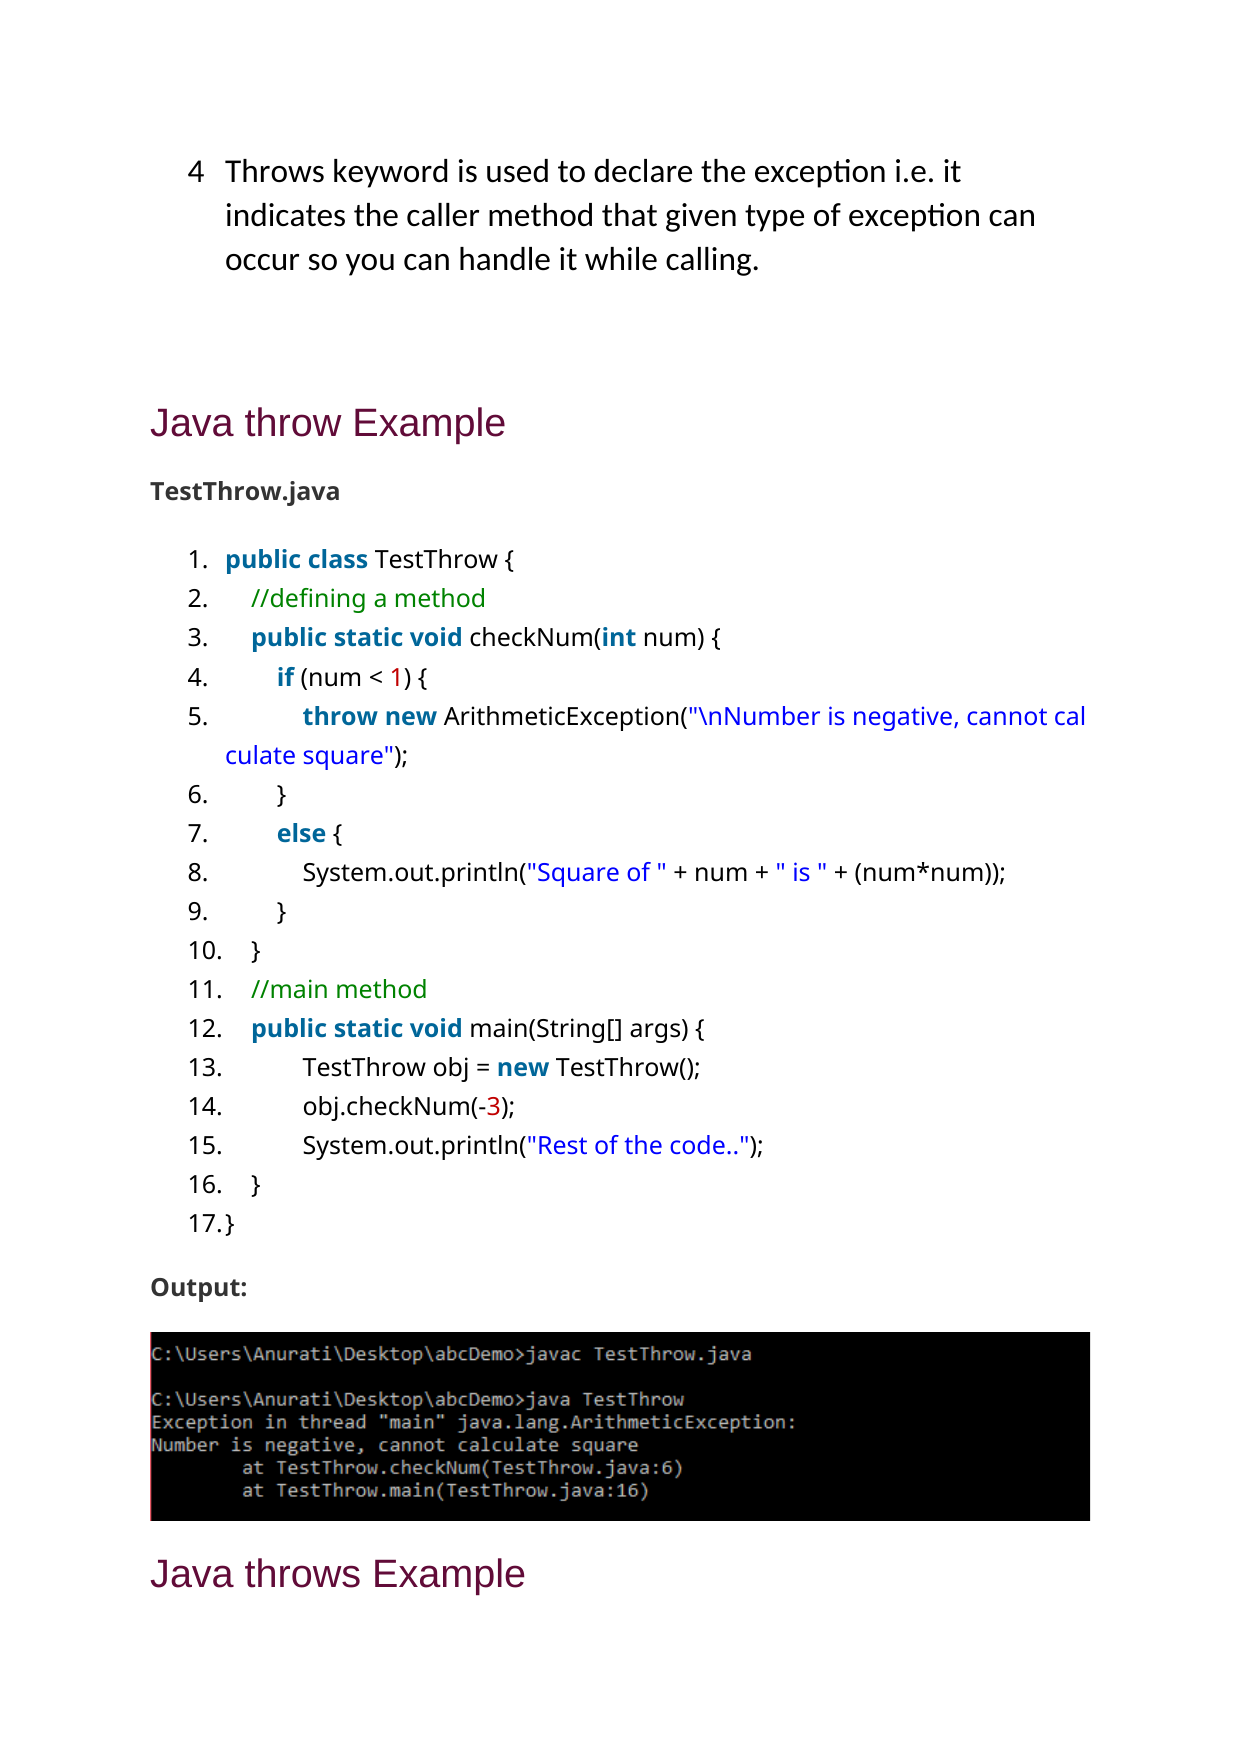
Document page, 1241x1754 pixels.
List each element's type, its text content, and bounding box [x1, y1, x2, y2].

list } [187, 1162, 1090, 1201]
text Output: [150, 1269, 1090, 1303]
list } [187, 888, 1090, 928]
list public class TestThrow { [187, 537, 1090, 576]
list } [187, 771, 1090, 810]
list } [187, 928, 1090, 967]
list obj.checkNum(-3); [187, 1084, 1090, 1123]
text Java throw Example [150, 399, 1090, 444]
list else { [187, 810, 1090, 849]
list } [187, 1201, 1090, 1240]
list throw new ArithmeticException("\nNumber is negative, cannot calculate square"); [187, 693, 1090, 771]
list if (num < 1) { [187, 654, 1090, 693]
list //defining a method [187, 576, 1090, 615]
picture [150, 1332, 1091, 1521]
list TestThrow obj = new TestThrow(); [187, 1045, 1090, 1084]
list Throws keyword is used to declare the exception i.e. it indicates the caller method that given type of exception can occur so you can handle it while calling. [187, 150, 1090, 279]
text TestThrow.java [150, 474, 1090, 508]
list public static void main(String[] args) { [187, 1006, 1090, 1045]
list System.out.println("Rest of the code.."); [187, 1123, 1090, 1162]
list System.out.println("Square of " + num + " is " + (num*num)); [187, 849, 1090, 888]
text Java throws Example [150, 1550, 1090, 1596]
list public static void checkNum(int num) { [187, 615, 1090, 654]
list //main method [187, 967, 1090, 1006]
